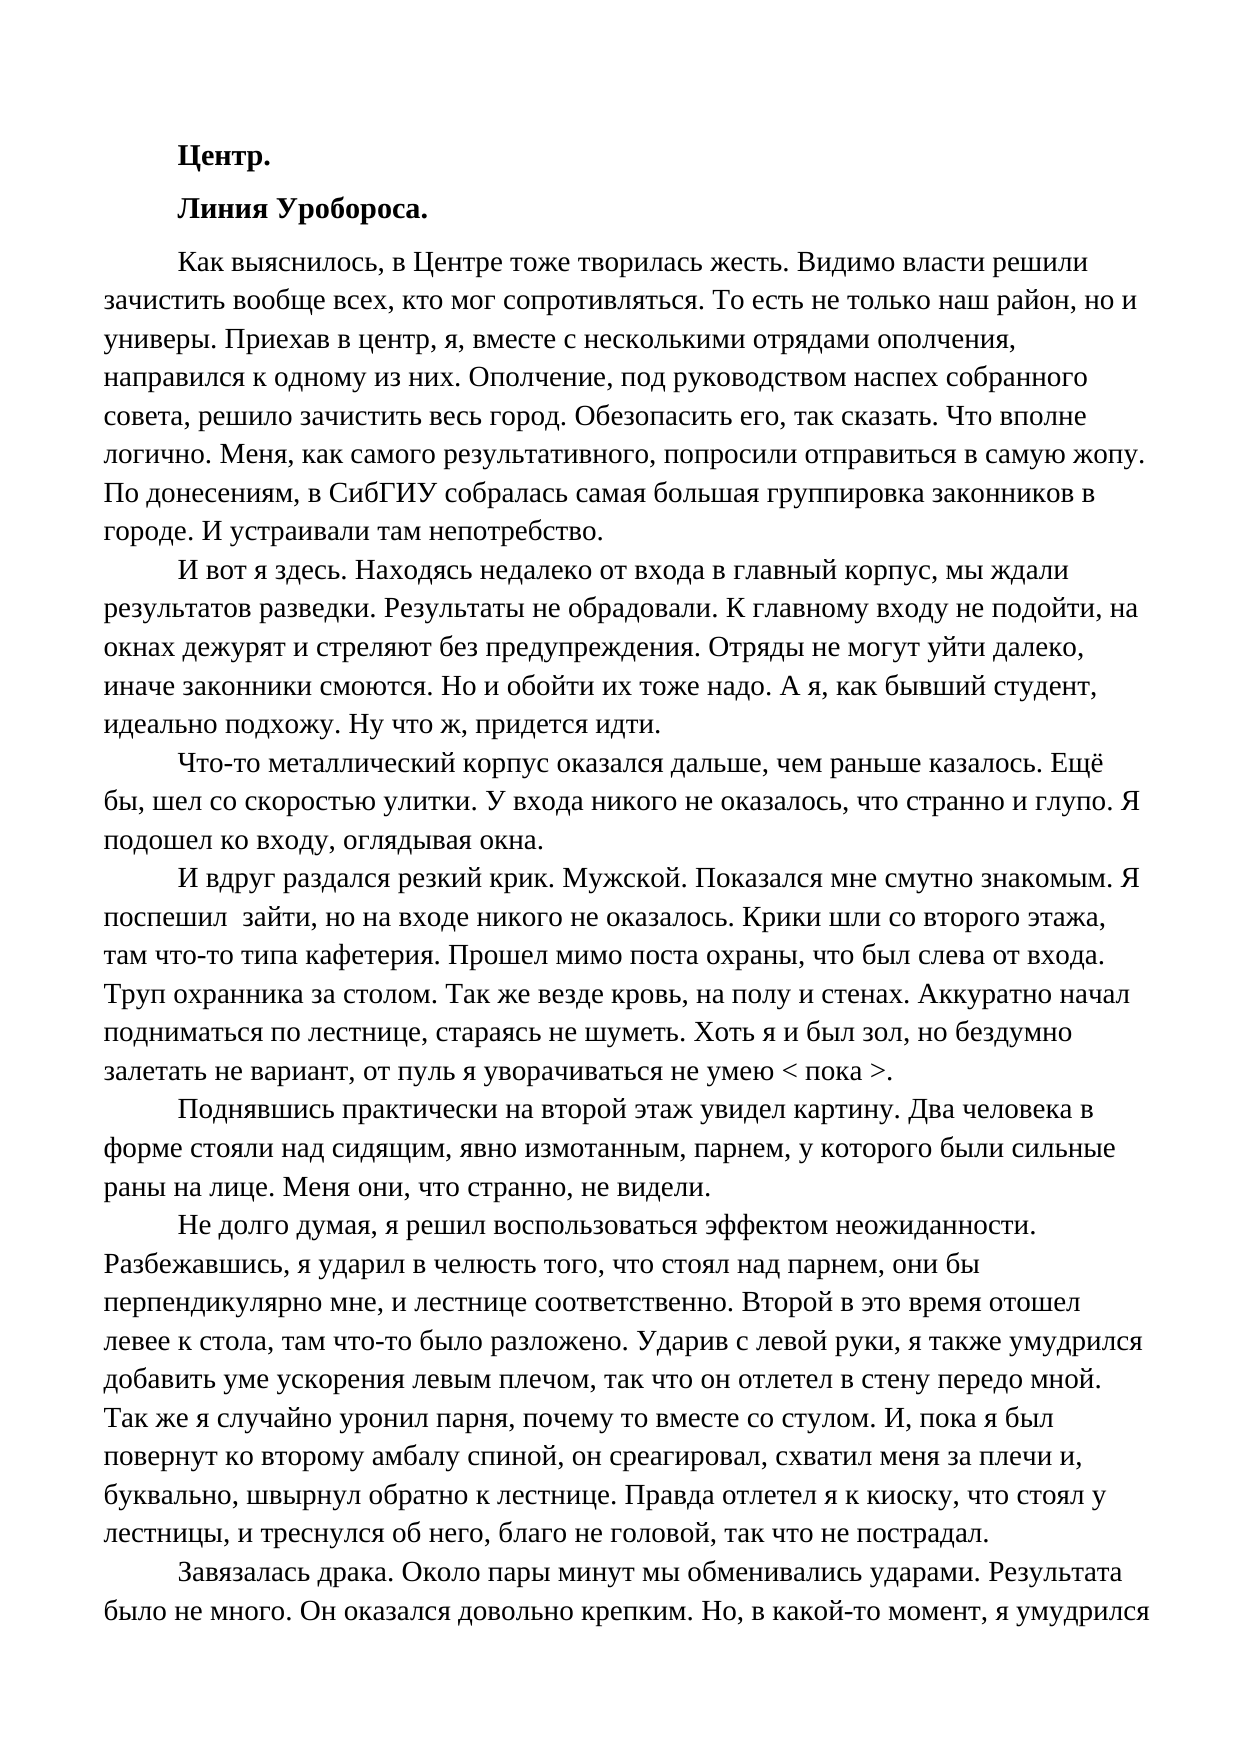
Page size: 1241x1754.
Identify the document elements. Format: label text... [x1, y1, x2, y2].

text Поднявшись практически на второй этаж увидел картину. Два человека в форме стояли над сидящим, явно измотанным, парнем, у которого были сильные раны на лице. Меня они, что странно, не видели. [103, 1092, 1152, 1202]
text Линия Уробороса. [177, 190, 1152, 225]
text Что-то металлический корпус оказался дальше, чем раньше казалось. Ещё бы, шел со скоростью улитки. У входа никого не оказалось, что странно и глупо. Я подошел ко входу, оглядывая окна. [103, 745, 1152, 855]
text И вдруг раздался резкий крик. Мужской. Показался мне смутно знакомым. Я поспешил зайти, но на входе никого не оказалось. Крики шли со второго этажа, там что-то типа кафетерия. Прошел мимо поста охраны, что был слева от входа. Труп охранника за столом. Так же везде кровь, на полу и стенах. Аккуратно начал подниматься по лестнице, стараясь не шуметь. Хоть я и был зол, но бездумно залетать не вариант, от пуль я уворачиваться не умею < пока >. [103, 860, 1152, 1087]
text Центр. [177, 137, 1152, 172]
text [103, 1554, 1152, 1626]
text Как выяснилось, в Центре тоже творилась жесть. Видимо власти решили зачистить вообще всех, кто мог сопротивляться. То есть не только наш район, но и универы. Приехав в центр, я, вместе с несколькими отрядами ополчения, направился к одному из них. Ополчение, под руководством наспех собранного совета, решило зачистить весь город. Обезопасить его, так сказать. Что вполне логично. Меня, как самого результативного, попросили отправиться в самую жопу. По донесениям, в СибГИУ собралась самая большая группировка законников в городе. И устраивали там непотребство. [103, 244, 1152, 547]
text И вот я здесь. Находясь недалеко от входа в главный корпус, мы ждали результатов разведки. Результаты не обрадовали. К главному входу не подойти, на окнах дежурят и стреляют без предупреждения. Отряды не могут уйти далеко, иначе законники смоются. Но и обойти их тоже надо. А я, как бывший студент, идеально подхожу. Ну что ж, придется идти. [103, 552, 1152, 740]
text Не долго думая, я решил воспользоваться эффектом неожиданности. Разбежавшись, я ударил в челюсть того, что стоял над парнем, они бы перпендикулярно мне, и лестнице соответственно. Второй в это время отошел левее к стола, там что-то было разложено. Ударив с левой руки, я также умудрился добавить уме ускорения левым плечом, так что он отлетел в стену передо мной. Так же я случайно уронил парня, почему то вместе со стулом. И, пока я был повернут ко второму амбалу спиной, он среагировал, схватил меня за плечи и, буквально, швырнул обратно к лестнице. Правда отлетел я к киоску, что стоял у лестницы, и треснулся об него, благо не головой, так что не пострадал. [103, 1207, 1152, 1549]
